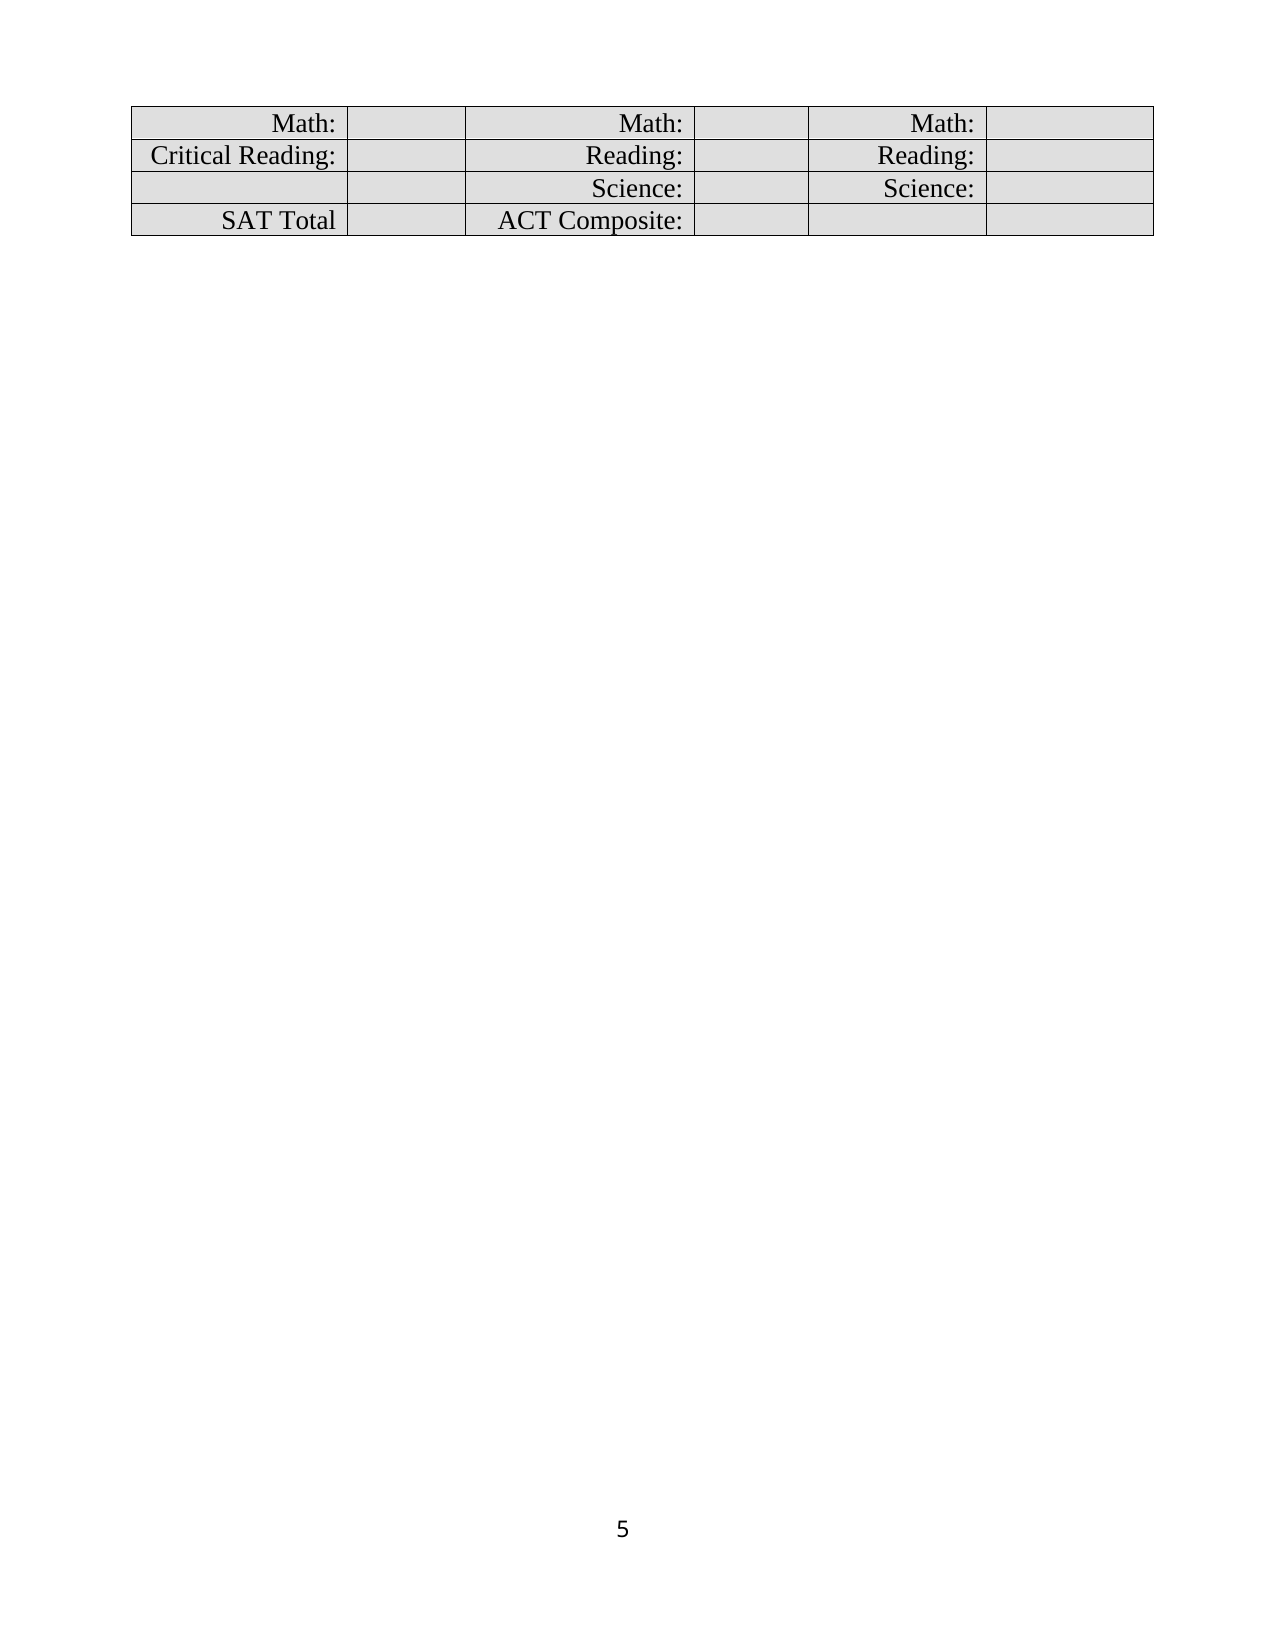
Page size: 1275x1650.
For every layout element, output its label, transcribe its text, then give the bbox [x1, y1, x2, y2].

table_cell [695, 107, 808, 138]
table_cell [348, 140, 465, 171]
table_cell [348, 172, 465, 203]
table_cell [695, 140, 808, 171]
table_cell [348, 204, 465, 235]
table_cell ACT Composite: [466, 204, 694, 235]
table_cell Critical Reading: [132, 140, 347, 171]
table_cell SAT Total [132, 204, 347, 235]
table_cell [695, 172, 808, 203]
table_cell Math: [809, 107, 986, 138]
table_cell [809, 204, 986, 235]
table_cell [987, 107, 1153, 138]
table_cell [132, 172, 347, 203]
table_cell [987, 204, 1153, 235]
table_cell Reading: [809, 140, 986, 171]
table_cell [695, 204, 808, 235]
table_cell Math: [466, 107, 694, 138]
table_cell [987, 172, 1153, 203]
table_cell Math: [132, 107, 347, 138]
table_cell Science: [466, 172, 694, 203]
table_cell Reading: [466, 140, 694, 171]
table_cell [987, 140, 1153, 171]
table_cell [348, 107, 465, 138]
table_cell Science: [809, 172, 986, 203]
